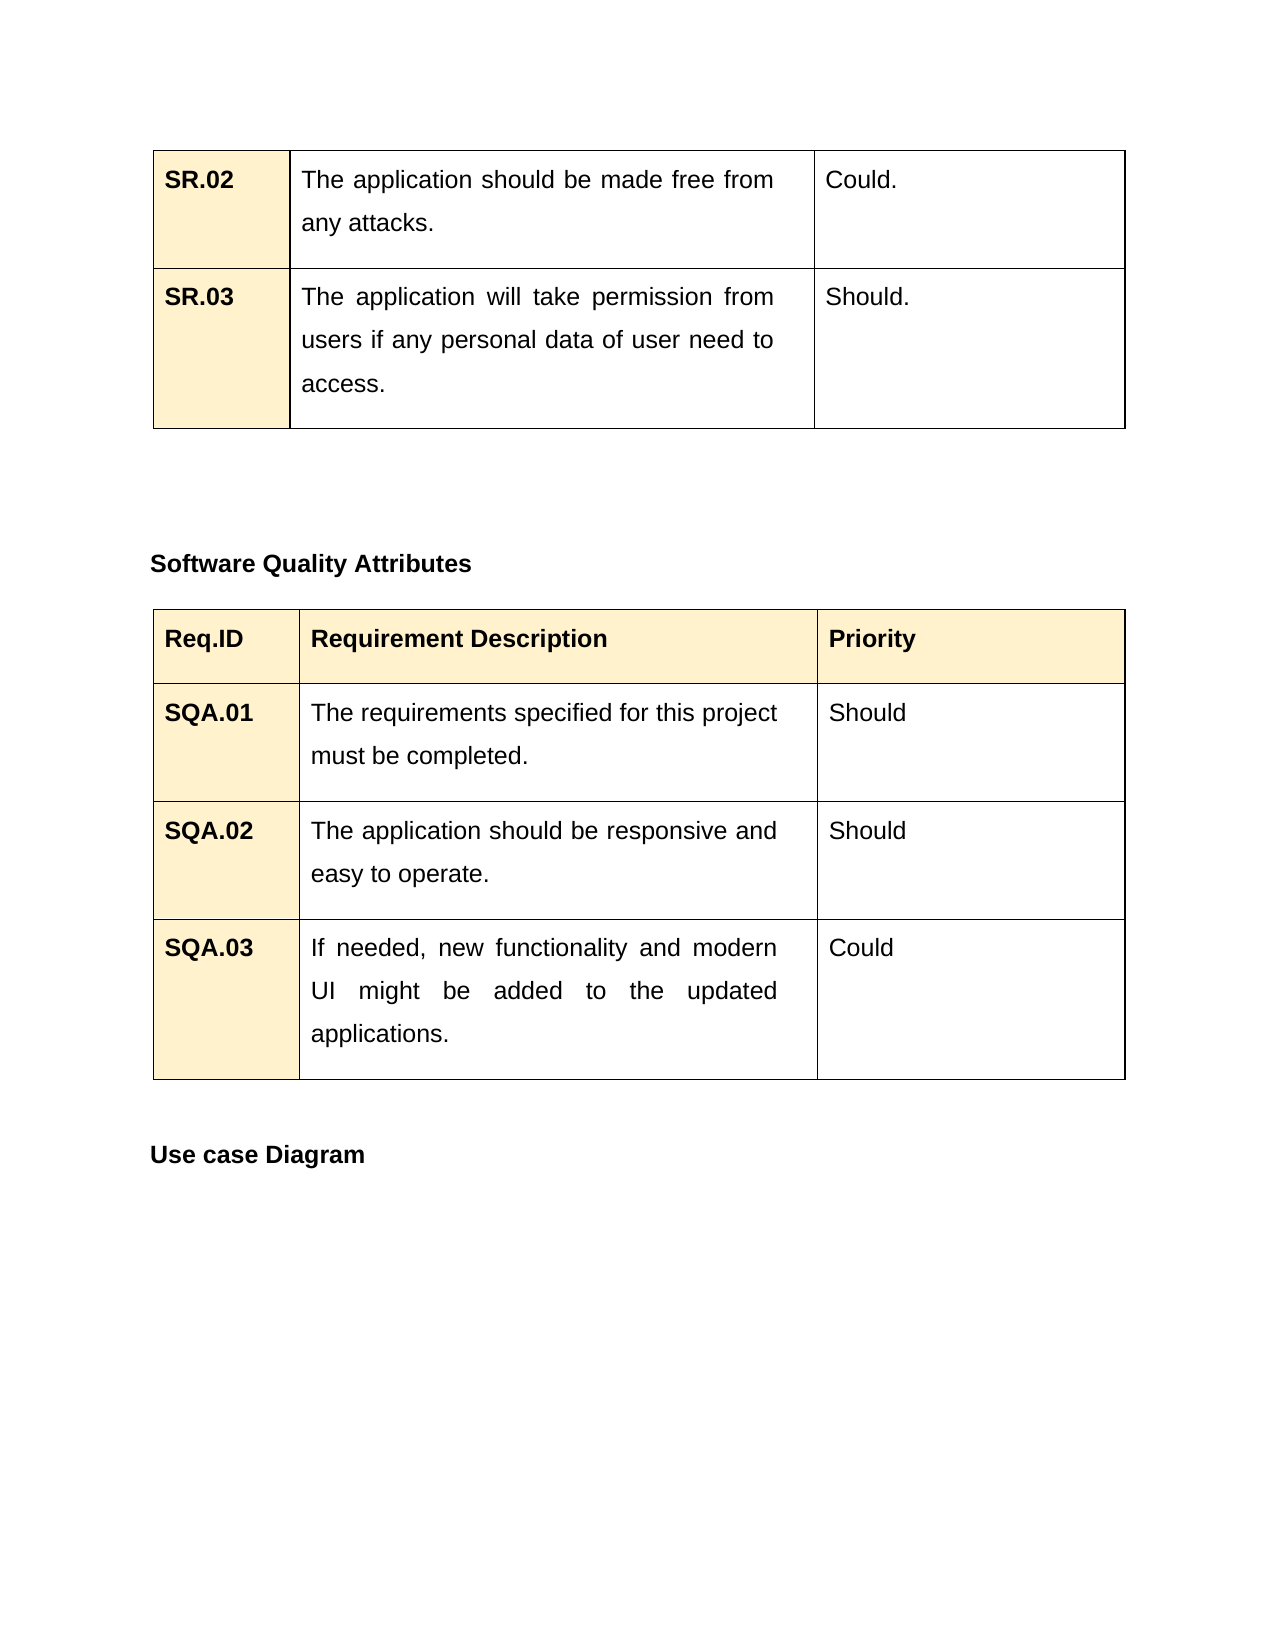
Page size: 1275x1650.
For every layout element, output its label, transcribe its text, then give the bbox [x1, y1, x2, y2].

table_cell Should. [815, 269, 1124, 428]
table_header Requirement Description [300, 610, 817, 683]
table_cell The application will take permission from users if any personal data of user need to access. [291, 269, 814, 428]
table_header Priority [818, 610, 1124, 683]
table_cell SR.02 [154, 151, 289, 268]
text Software Quality Attributes [150, 549, 1125, 578]
table_cell If needed, new functionality and modern UI might be added to the updated applications. [300, 920, 817, 1079]
table_cell Could. [815, 151, 1124, 268]
table_cell The application should be made free from any attacks. [291, 151, 814, 268]
table_cell The requirements specified for this project must be completed. [300, 684, 817, 801]
table_cell The application should be responsive and easy to operate. [300, 802, 817, 918]
text Use case Diagram [150, 1140, 1125, 1169]
table_cell Could [818, 920, 1124, 1079]
table_cell Should [818, 802, 1124, 918]
table_header Req.ID [154, 610, 299, 683]
table_cell SQA.02 [154, 802, 299, 918]
table_cell SR.03 [154, 269, 289, 428]
table_cell SQA.03 [154, 920, 299, 1079]
table_cell SQA.01 [154, 684, 299, 801]
table_cell Should [818, 684, 1124, 801]
